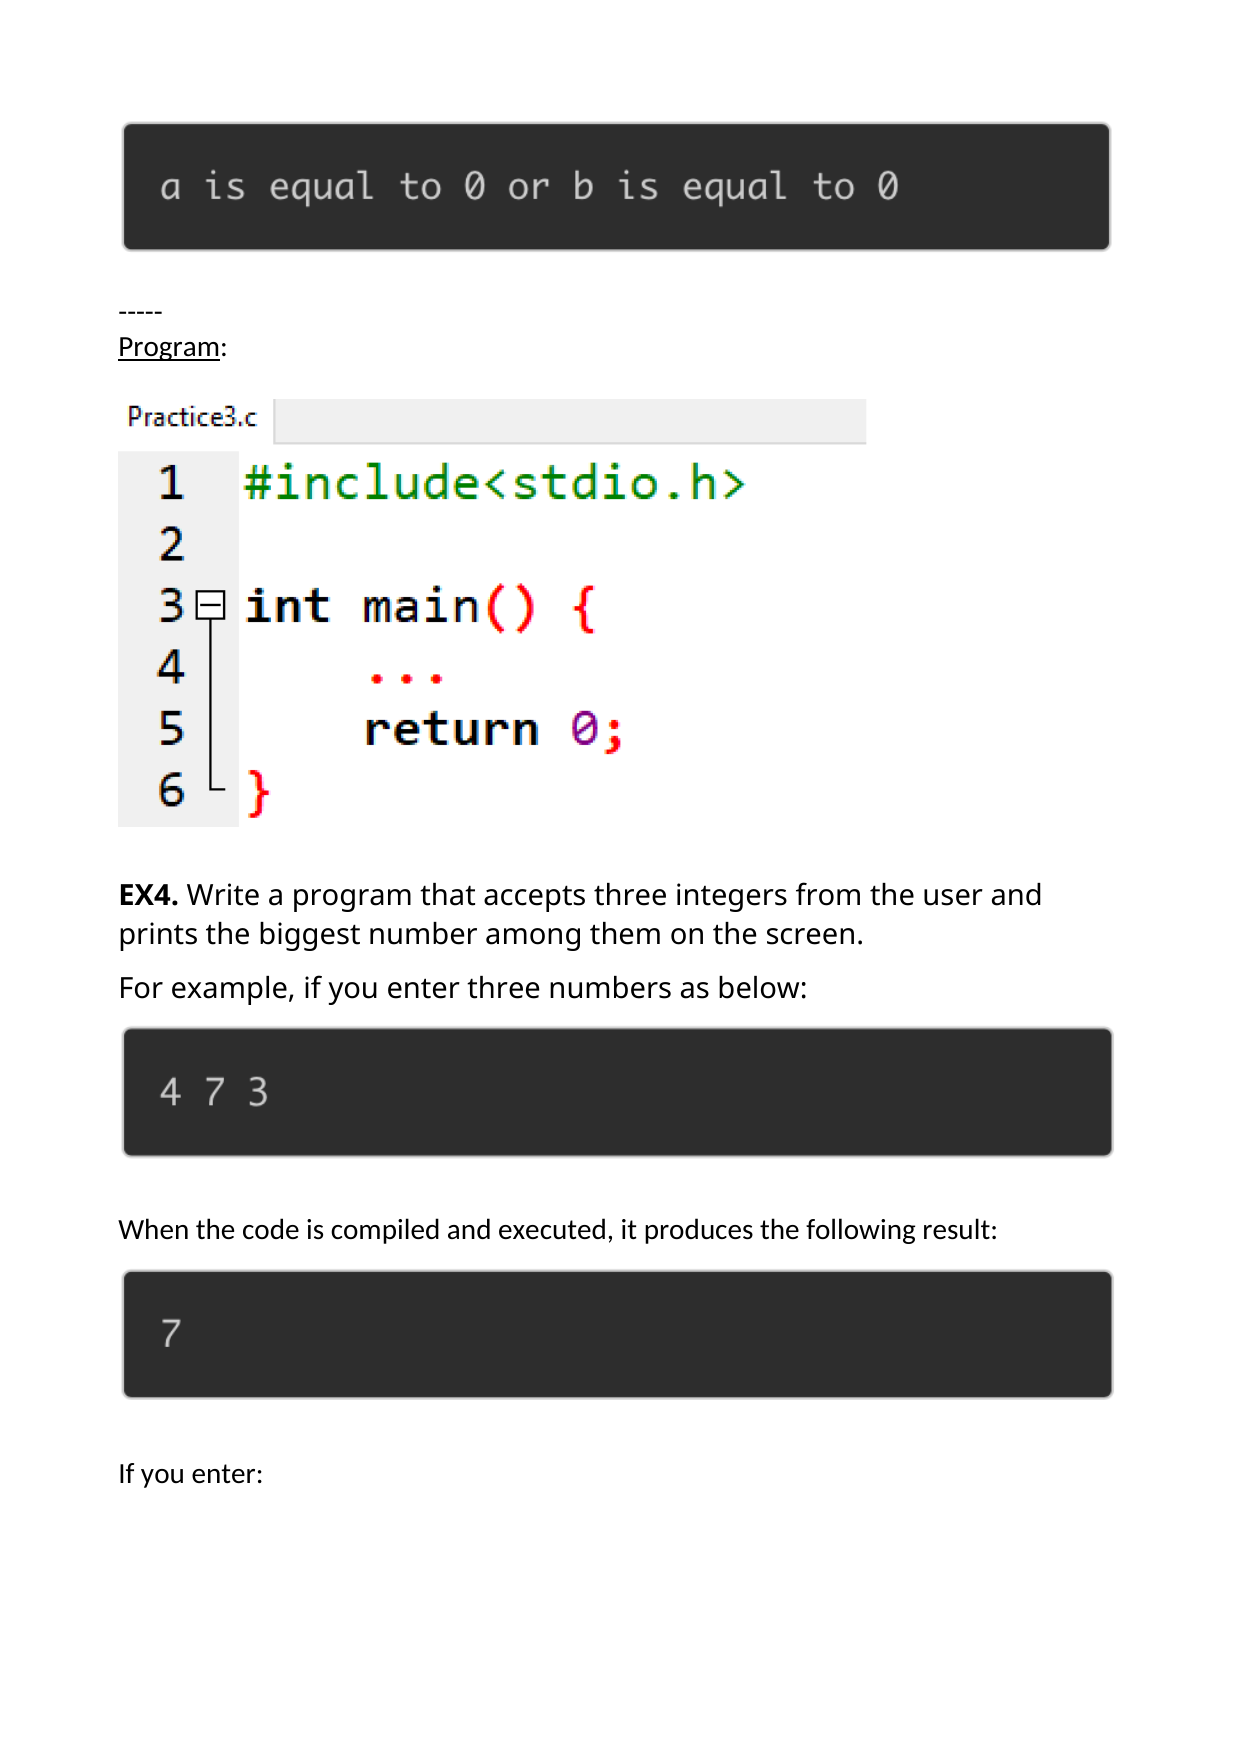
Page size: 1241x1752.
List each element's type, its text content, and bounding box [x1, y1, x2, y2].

text ----- [118, 293, 1122, 328]
picture [118, 1022, 1119, 1165]
picture [118, 399, 867, 827]
text Program: [118, 328, 1122, 364]
text EX4. Write a program that accepts three integers from the user and prints the biggest number among them on the screen. [118, 874, 1122, 953]
picture [118, 1261, 1119, 1406]
text For example, if you enter three numbers as below: [118, 968, 1122, 1007]
picture [118, 118, 1119, 258]
text When the code is compiled and executed, it produces the following result: [118, 1211, 1122, 1247]
text If you enter: [118, 1456, 1122, 1491]
